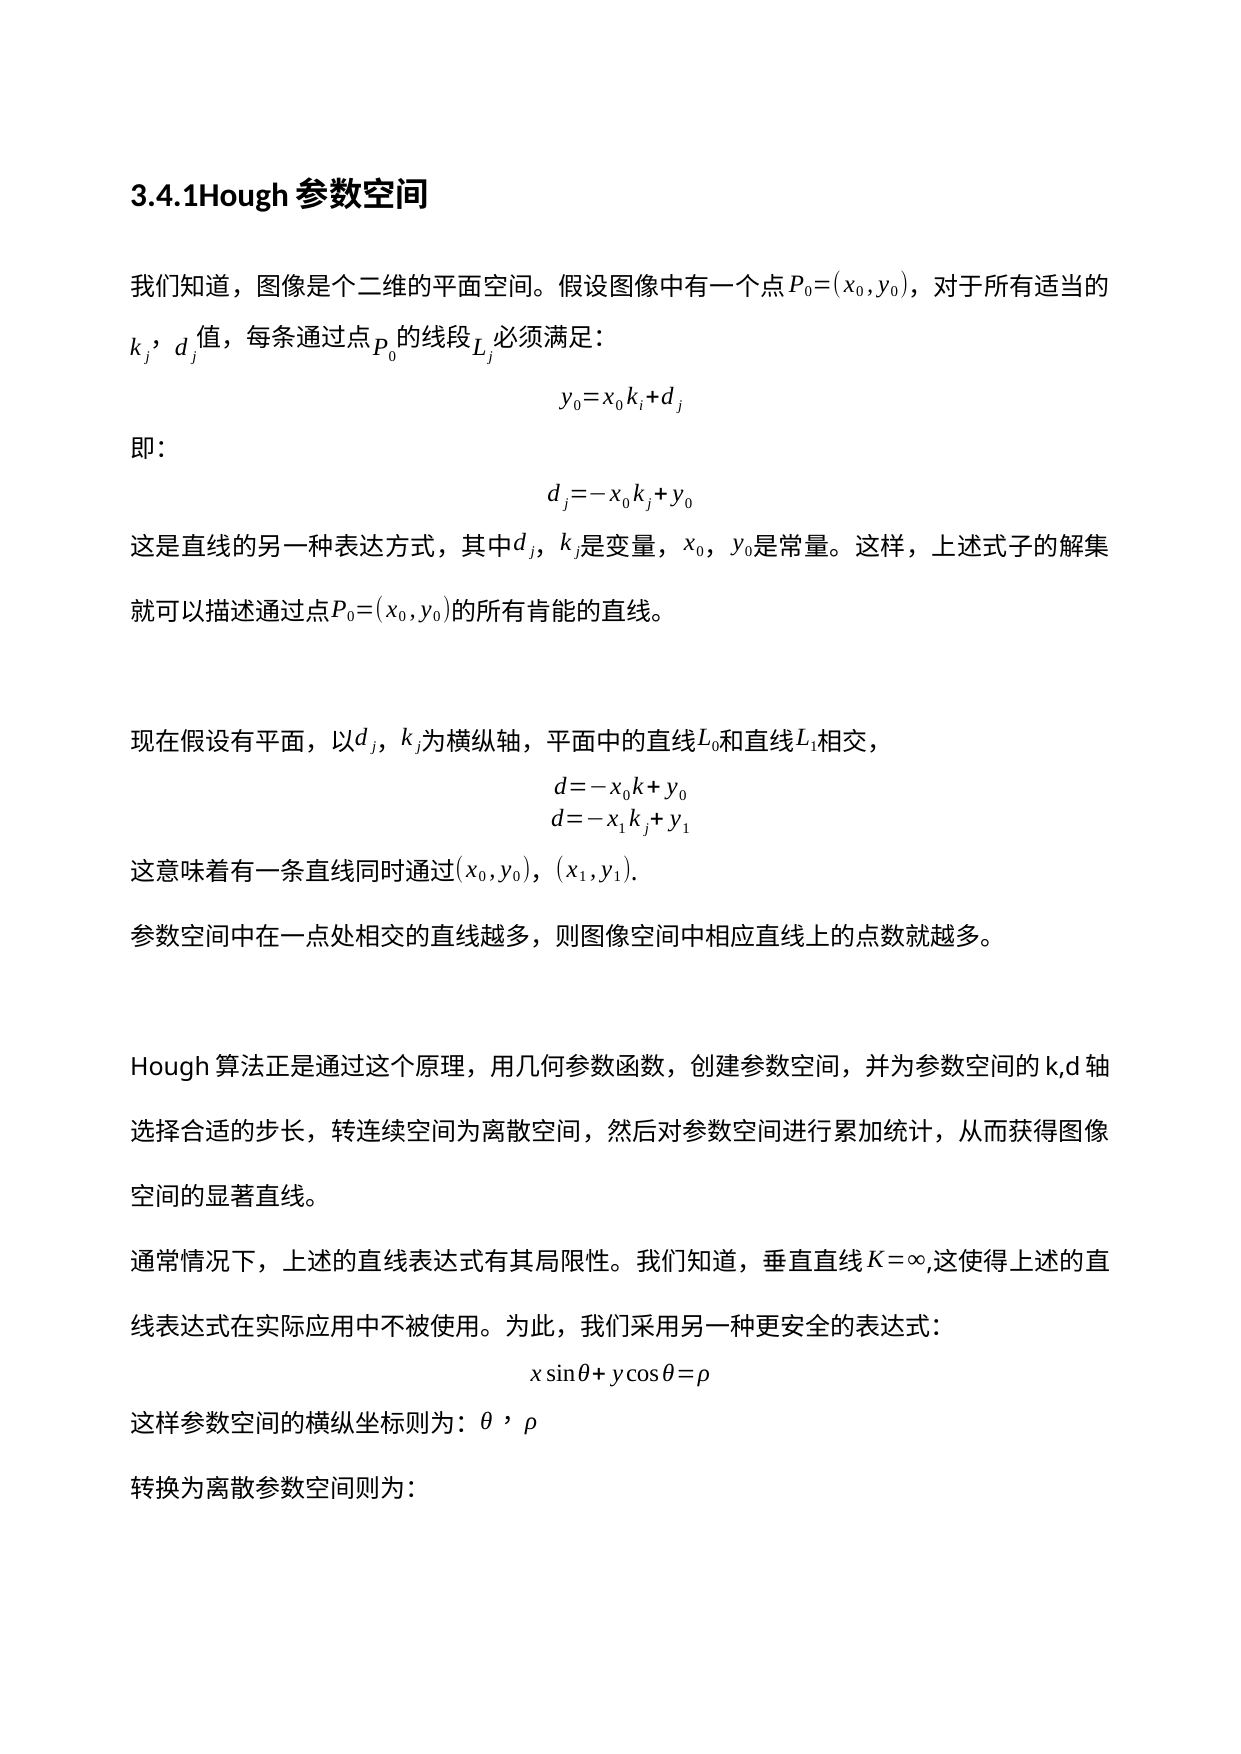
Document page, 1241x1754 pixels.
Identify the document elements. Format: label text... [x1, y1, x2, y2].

text Hough算法正是通过这个原理，用几何参数函数，创建参数空间，并为参数空间的k,d轴选择合适的步长，转连续空间为离散空间，然后对参数空间进行累加统计，从而获得图像空间的显著直线。 [130, 1032, 1110, 1227]
text 参数空间中在一点处相交的直线越多，则图像空间中相应直线上的点数就越多。 [130, 902, 1110, 967]
text 通常情况下，上述的直线表达式有其局限性。我们知道，垂直直线,这使得上述的直线表达式在实际应用中不被使用。为此，我们采用另一种更安全的表达式： [130, 1227, 1110, 1357]
subtitle 3.4.1Hough参数空间 [130, 160, 1110, 225]
text 这是直线的另一种表达方式，其中，是变量，，是常量。这样，上述式子的解集就可以描述通过点的所有肯能的直线。 [130, 512, 1110, 642]
text 转换为离散参数空间则为： [130, 1454, 1110, 1519]
text 即： [130, 414, 1110, 479]
text 这意味着有一条直线同时通过，. [130, 837, 1110, 902]
text 我们知道，图像是个二维的平面空间。假设图像中有一个点，对于所有适当的，值，每条通过点的线段必须满足： [130, 252, 1110, 382]
text 这样参数空间的横纵坐标则为： [130, 1389, 1110, 1454]
text 现在假设有平面，以，为横纵轴，平面中的直线和直线相交， [130, 707, 1110, 772]
